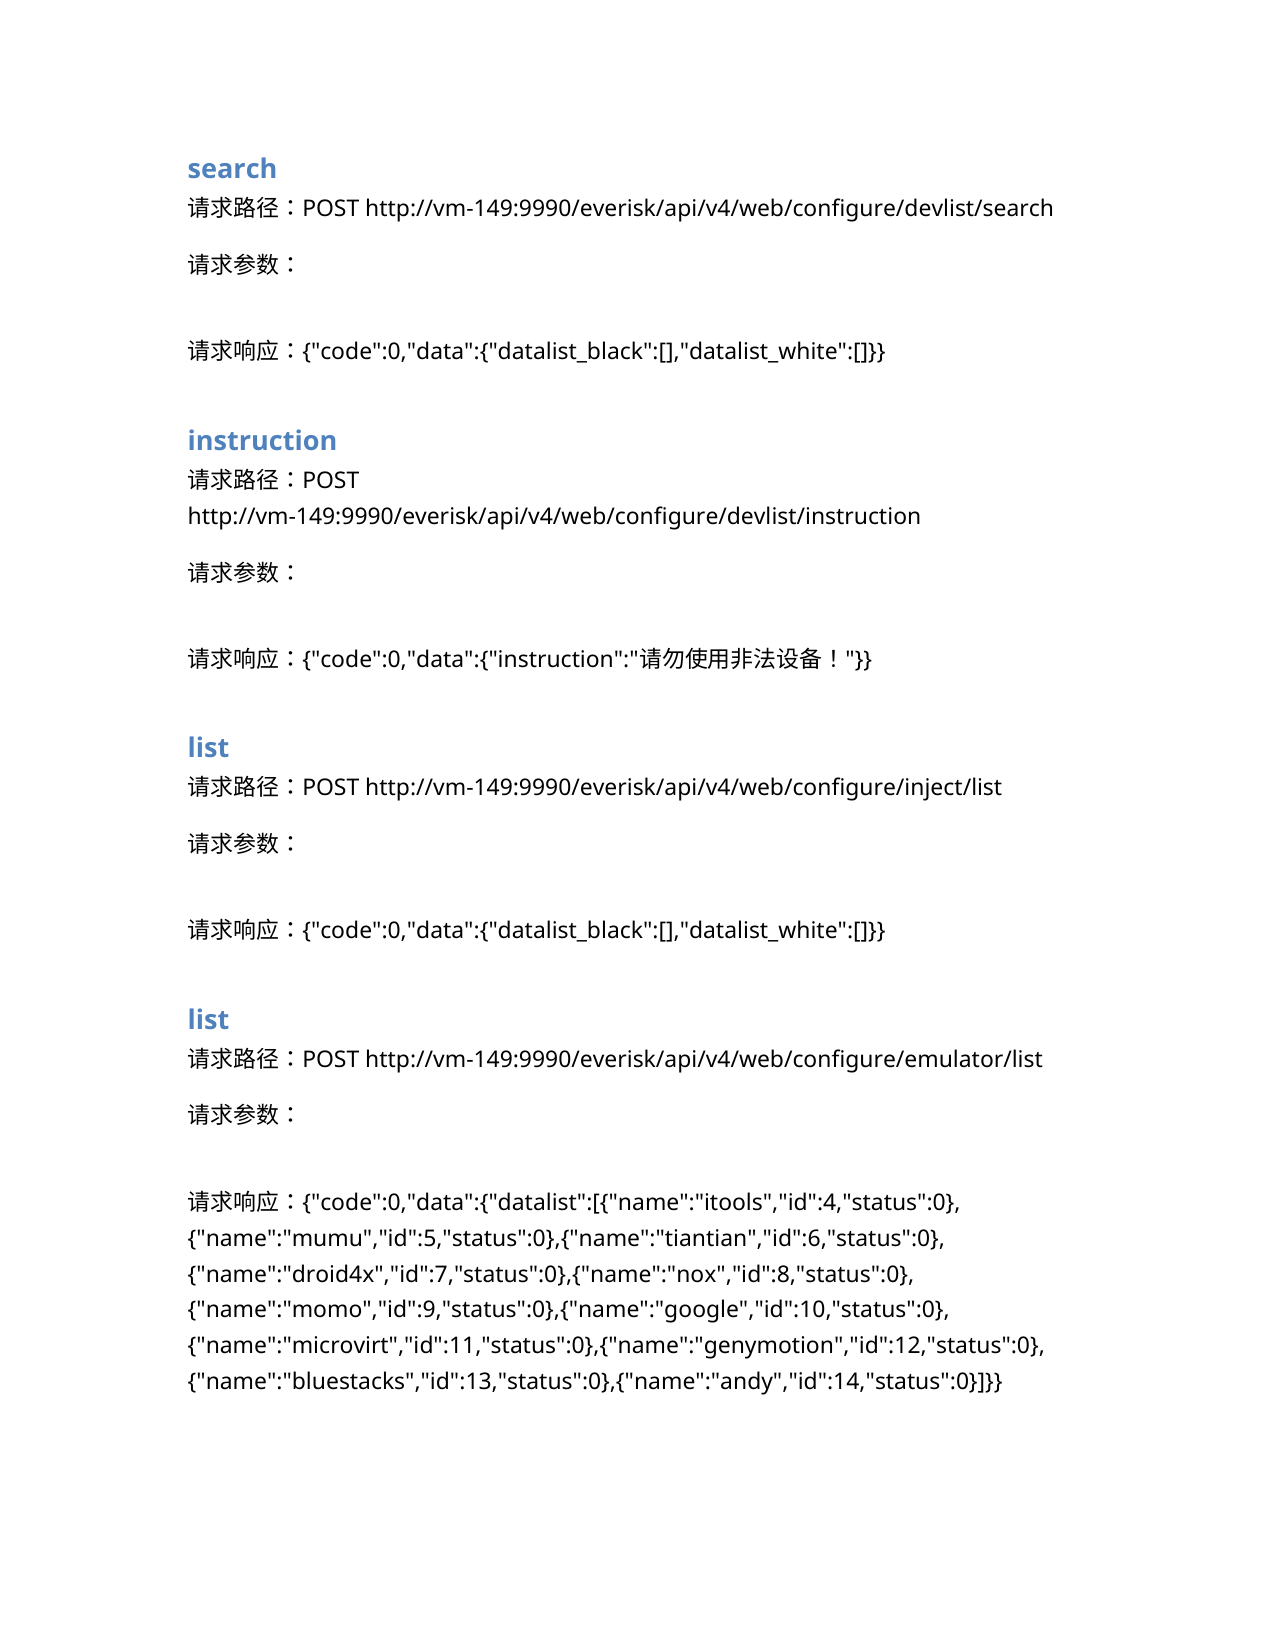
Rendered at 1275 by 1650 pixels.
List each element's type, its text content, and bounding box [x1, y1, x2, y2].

text 请求参数： [187, 828, 1087, 889]
text 请求响应：{"code":0,"data":{"instruction":"请勿使用非法设备！"}} [187, 643, 1087, 704]
text 请求路径：POST http://vm-149:9990/everisk/api/v4/web/configure/devlist/search [187, 192, 1087, 224]
subtitle list [187, 729, 1087, 766]
text 请求响应：{"code":0,"data":{"datalist":[{"name":"itools","id":4,"status":0},{"name":"mumu","id":5,"status":0},{"name":"tiantian","id":6,"status":0},{"name":"droid4x","id":7,"status":0},{"name":"nox","id":8,"status":0},{"name":"momo","id":9,"status":0},{"name":"google","id":10,"status":0},{"name":"microvirt","id":11,"status":0},{"name":"genymotion","id":12,"status":0},{"name":"bluestacks","id":13,"status":0},{"name":"andy","id":14,"status":0}]}} [187, 1186, 1087, 1427]
text 请求响应：{"code":0,"data":{"datalist_black":[],"datalist_white":[]}} [187, 335, 1087, 397]
text 请求路径：POST http://vm-149:9990/everisk/api/v4/web/configure/devlist/instruction [187, 464, 1087, 531]
text 请求响应：{"code":0,"data":{"datalist_black":[],"datalist_white":[]}} [187, 914, 1087, 976]
text 请求参数： [187, 1099, 1087, 1161]
text 请求路径：POST http://vm-149:9990/everisk/api/v4/web/configure/emulator/list [187, 1043, 1087, 1074]
text 请求路径：POST http://vm-149:9990/everisk/api/v4/web/configure/inject/list [187, 771, 1087, 802]
text 请求参数： [187, 557, 1087, 618]
subtitle search [187, 150, 1087, 187]
subtitle list [187, 1000, 1087, 1037]
text 请求参数： [187, 249, 1087, 311]
subtitle instruction [187, 421, 1087, 458]
